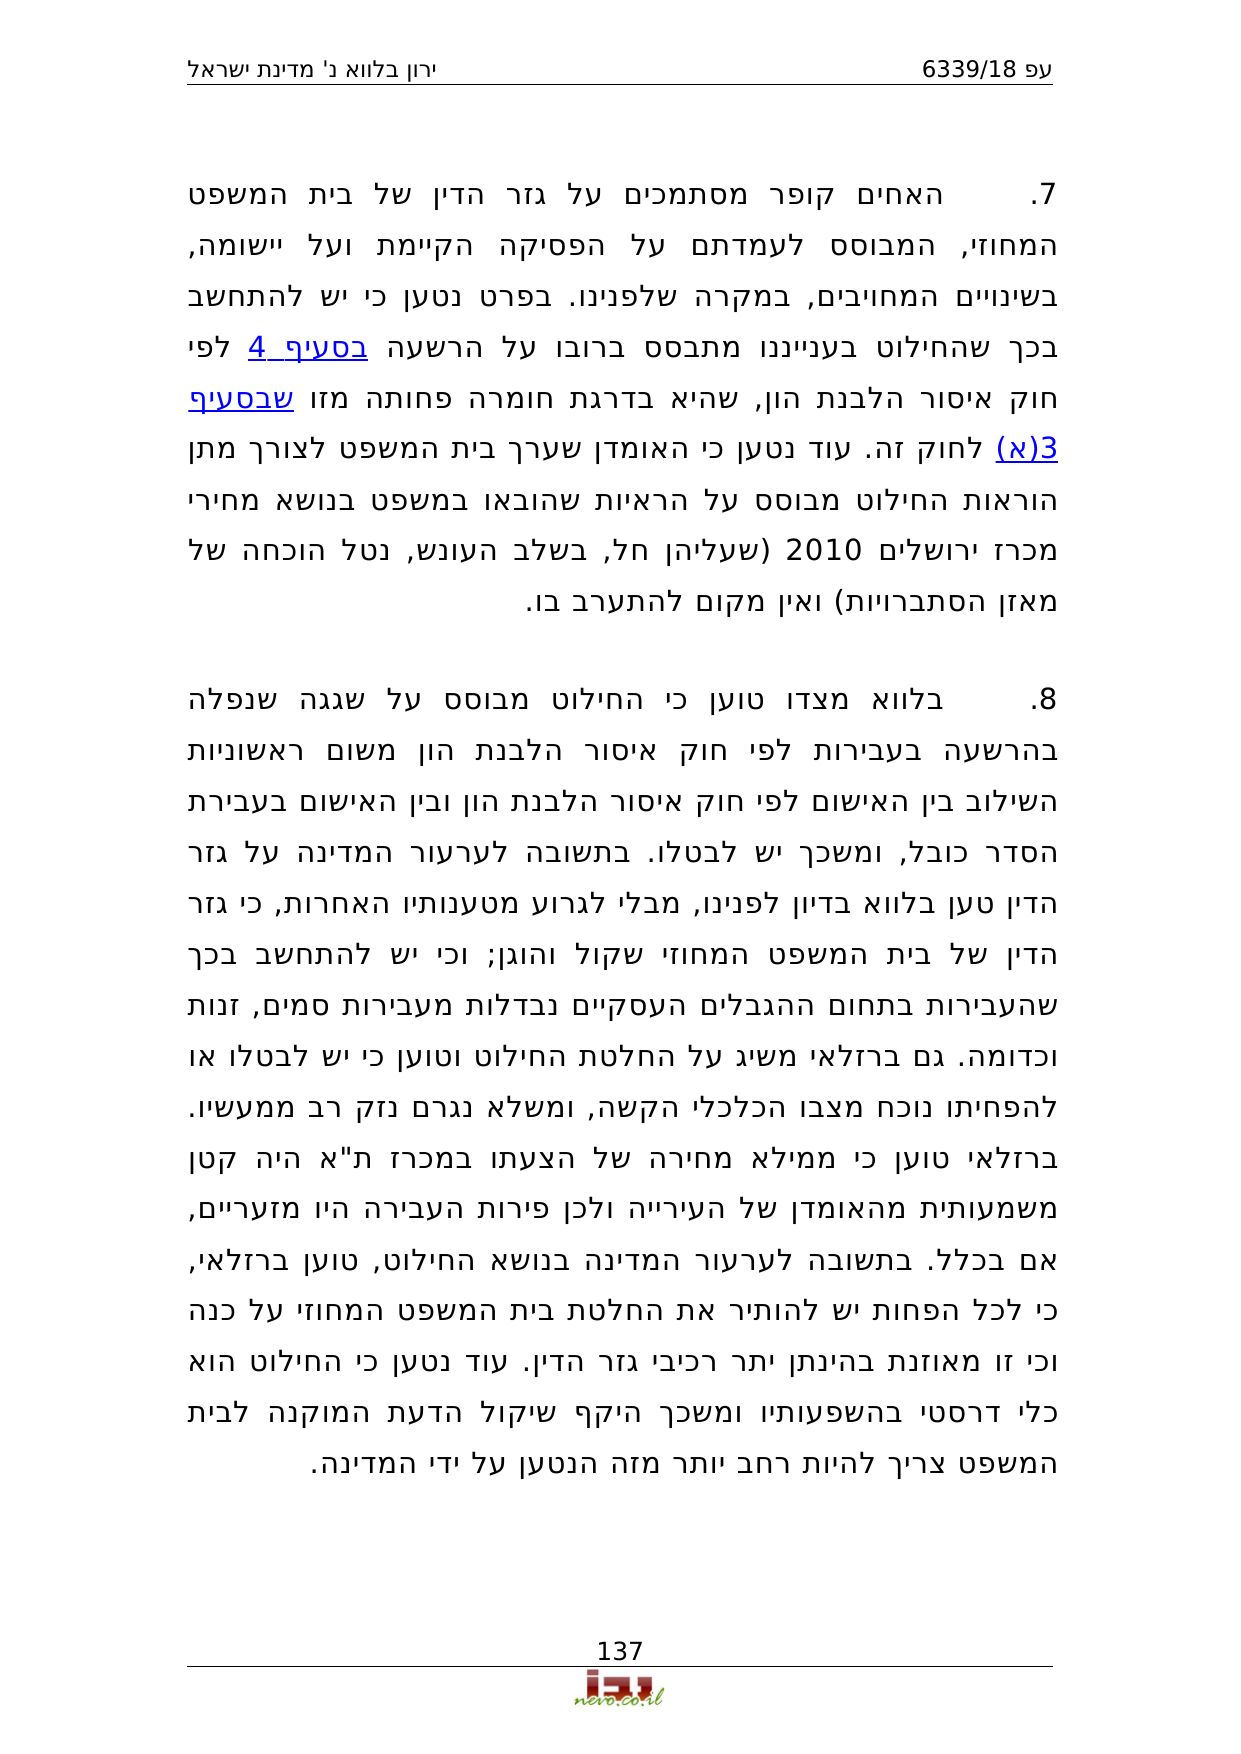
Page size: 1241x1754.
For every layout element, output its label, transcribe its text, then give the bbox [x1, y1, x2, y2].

list בלווא מצדו טוען כי החילוט מבוסס על שגגה שנפלה בהרשעה בעבירות לפי חוק איסור הלבנת הון משום ראשוניות השילוב בין האישום לפי חוק איסור הלבנת הון ובין האישום בעבירת הסדר כובל, ומשכך יש לבטלו. בתשובה לערעור המדינה על גזר הדין טען בלווא בדיון לפנינו, מבלי לגרוע מטענותיו האחרות, כי גזר הדין של בית המשפט המחוזי שקול והוגן; וכי יש להתחשב בכך שהעבירות בתחום ההגבלים העסקיים נבדלות מעבירות סמים, זנות וכדומה. גם ברזלאי משיג על החלטת החילוט וטוען כי יש לבטלו או להפחיתו נוכח מצבו הכלכלי הקשה, ומשלא נגרם נזק רב ממעשיו. ברזלאי טוען כי ממילא מחירה של הצעתו במכרז ת"א היה קטן משמעותית מהאומדן של העירייה ולכן פירות העבירה היו מזעריים, אם בכלל. בתשובה לערעור המדינה בנושא החילוט, טוען ברזלאי, כי לכל הפחות יש להותיר את החלטת בית המשפט המחוזי על כנה וכי זו מאוזנת בהינתן יתר רכיבי גזר הדין. עוד נטען כי החילוט הוא כלי דרסטי בהשפעותיו ומשכך היקף שיקול הדעת המוקנה לבית המשפט צריך להיות רחב יותר מזה הנטען על ידי המדינה. [187, 682, 1058, 1481]
picture [574, 1669, 666, 1707]
list האחים קופר מסתמכים על גזר הדין של בית המשפט המחוזי, המבוסס לעמדתם על הפסיקה הקיימת ועל יישומה, בשינויים המחויבים, במקרה שלפנינו. בפרט נטען כי יש להתחשב בכך שהחילוט בענייננו מתבסס ברובו על הרשעה בסעיף 4 לפי חוק איסור הלבנת הון, שהיא בדרגת חומרה פחותה מזו שבסעיף 3(א) לחוק זה. עוד נטען כי האומדן שערך בית המשפט לצורך מתן הוראות החילוט מבוסס על הראיות שהובאו במשפט בנושא מחירי מכרז ירושלים 2010 (שעליהן חל, בשלב העונש, נטל הוכחה של מאזן הסתברויות) ואין מקום להתערב בו. [187, 177, 1058, 619]
